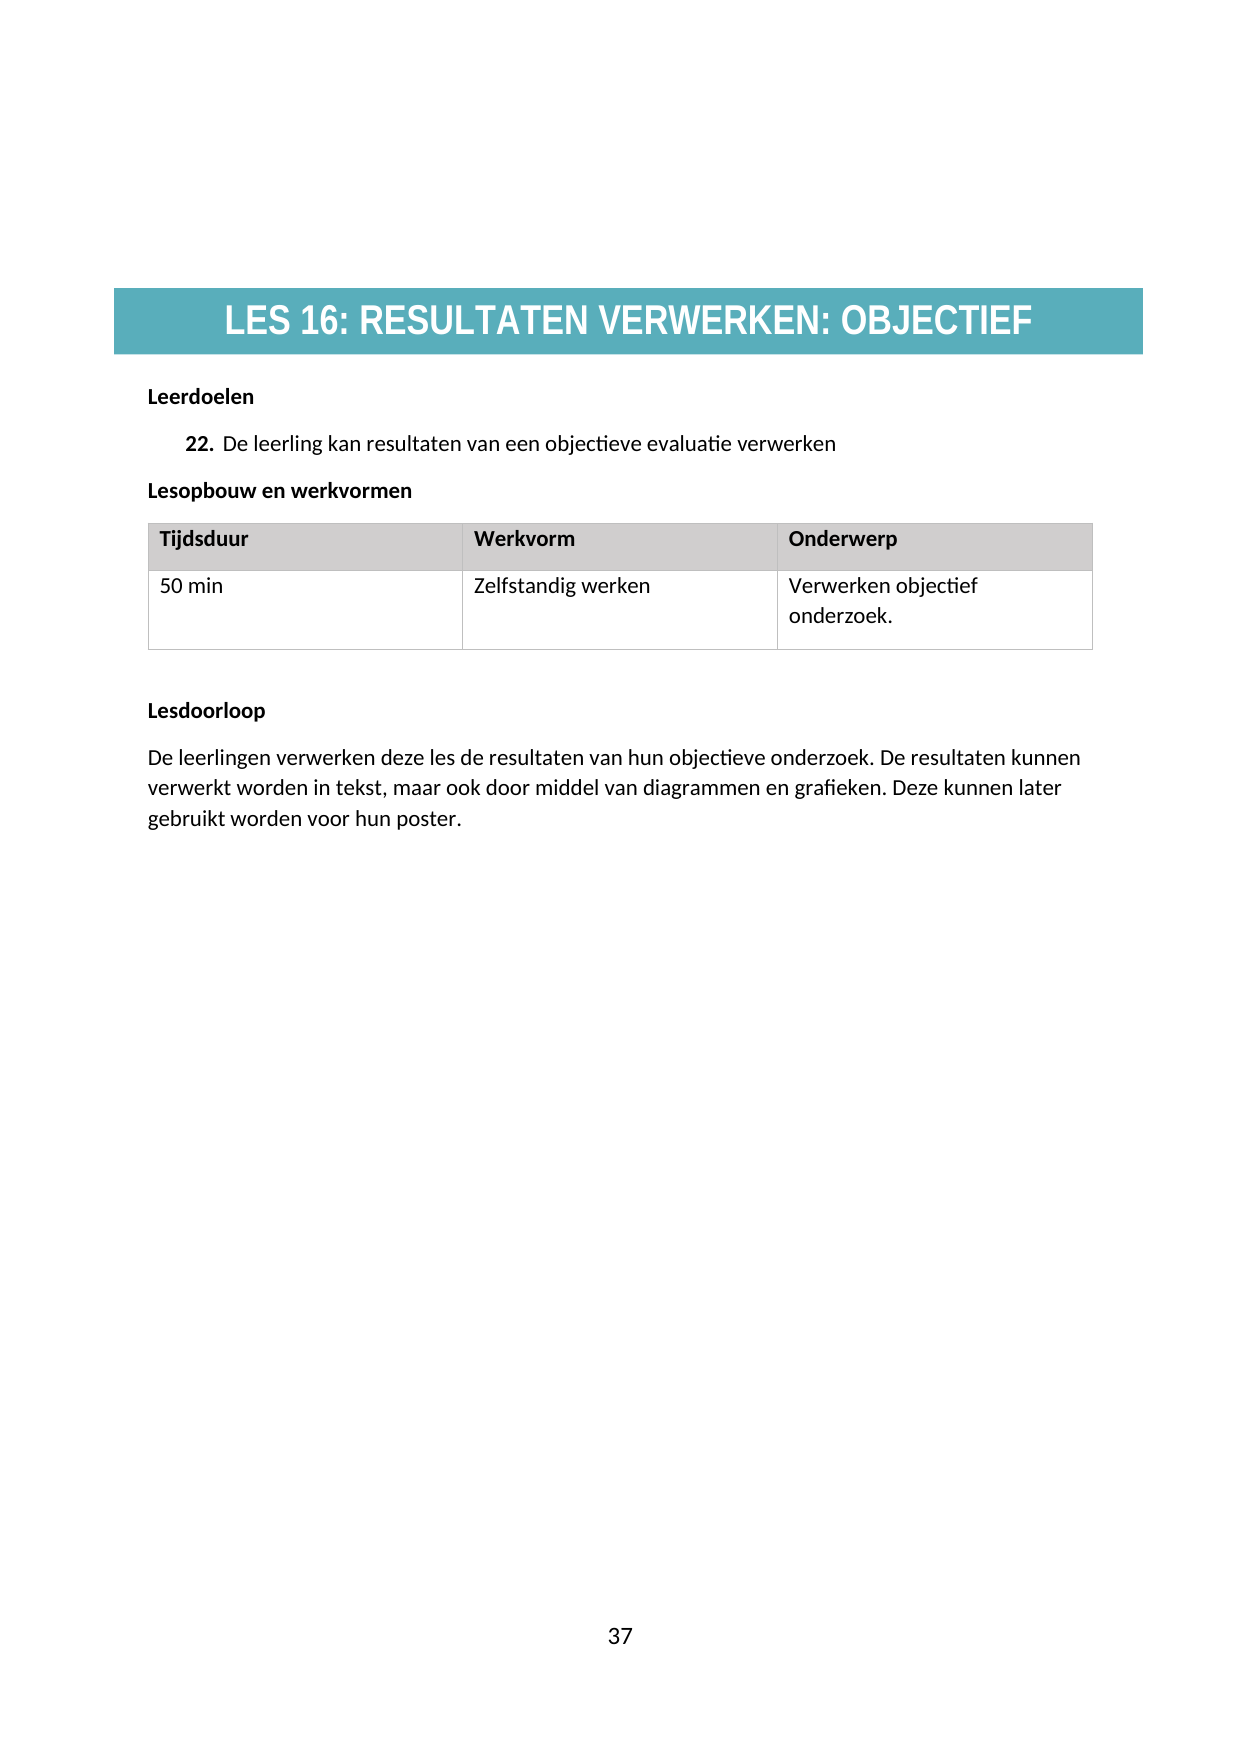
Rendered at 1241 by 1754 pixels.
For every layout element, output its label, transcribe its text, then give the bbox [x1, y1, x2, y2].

table_header Werkvorm [463, 524, 777, 570]
text Lesopbouw en werkvormen [148, 476, 1093, 504]
table_cell Zelfstandig werken [463, 571, 777, 648]
table_header Tijdsduur [149, 524, 462, 570]
text De leerlingen verwerken deze les de resultaten van hun objectieve onderzoek. De resultaten kunnen verwerkt worden in tekst, maar ook door middel van diagrammen en grafieken. Deze kunnen later gebruikt worden voor hun poster. [148, 743, 1093, 832]
table_header Onderwerp [778, 524, 1092, 570]
list De leerling kan resultaten van een objectieve evaluatie verwerken [185, 429, 1093, 457]
table_cell Verwerken objectief onderzoek. [778, 571, 1092, 648]
table_cell 50 min [149, 571, 462, 648]
text Lesdoorloop [148, 696, 1093, 724]
text Leerdoelen [148, 382, 1093, 410]
